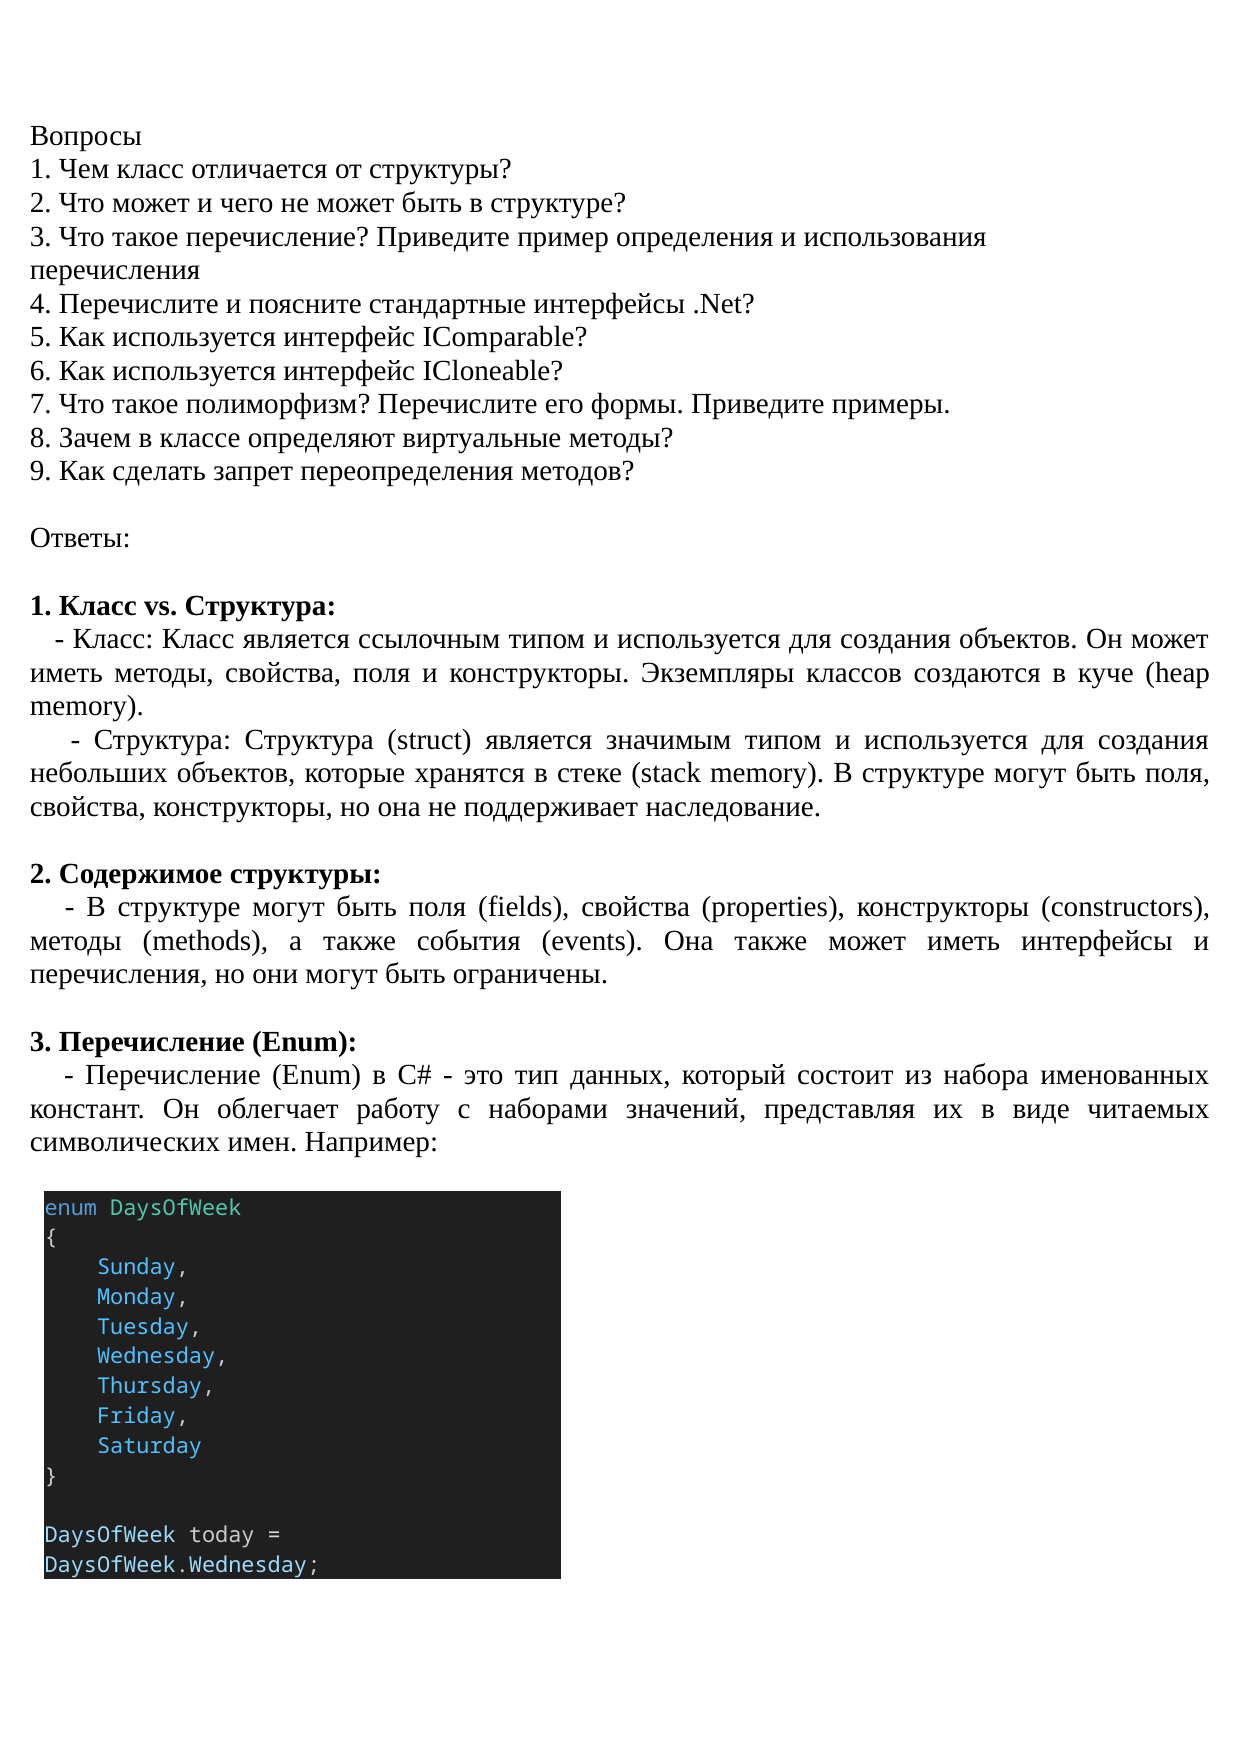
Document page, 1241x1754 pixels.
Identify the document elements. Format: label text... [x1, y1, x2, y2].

text Friday, [44, 1400, 561, 1430]
text 7. Что такое полиморфизм? Перечислите его формы. Приведите примеры. [29, 386, 1211, 420]
text Вопросы [29, 118, 1211, 152]
text 8. Зачем в классе определяют виртуальные методы? [29, 420, 1211, 453]
text Wednesday, [44, 1340, 561, 1370]
text 1. Класс vs. Структура: [29, 588, 1211, 621]
text DaysOfWeek today = DaysOfWeek.Wednesday; [44, 1519, 561, 1579]
text Sunday, [44, 1251, 561, 1281]
text 1. Чем класс отличается от структуры? [29, 152, 1211, 185]
text - Перечисление (Enum) в C# - это тип данных, который состоит из набора именованных констант. Он облегчает работу с наборами значений, представляя их в виде читаемых символических имен. Например: [29, 1057, 1211, 1158]
text 2. Содержимое структуры: [29, 856, 1211, 889]
text 3. Что такое перечисление? Приведите пример определения и использования [29, 219, 1211, 252]
text { [44, 1221, 561, 1251]
text Monday, [44, 1281, 561, 1311]
text 4. Перечислите и поясните стандартные интерфейсы .Net? [29, 286, 1211, 319]
text Thursday, [44, 1370, 561, 1400]
text 6. Как используется интерфейс ICloneable? [29, 353, 1211, 386]
text enum DaysOfWeek [44, 1191, 561, 1221]
text Saturday [44, 1430, 561, 1459]
text 5. Как используется интерфейс IComparable? [29, 319, 1211, 353]
text - В структуре могут быть поля (fields), свойства (properties), конструкторы (constructors), методы (methods), а также события (events). Она также может иметь интерфейсы и перечисления, но они могут быть ограничены. [29, 889, 1211, 990]
text перечисления [29, 252, 1211, 286]
text - Класс: Класс является ссылочным типом и используется для создания объектов. Он может иметь методы, свойства, поля и конструкторы. Экземпляры классов создаются в куче (heap memory). [29, 621, 1211, 722]
text 3. Перечисление (Enum): [29, 1024, 1211, 1057]
text 9. Как сделать запрет переопределения методов? [29, 453, 1211, 487]
text 2. Что может и чего не может быть в структуре? [29, 185, 1211, 219]
text - Структура: Структура (struct) является значимым типом и используется для создания небольших объектов, которые хранятся в стеке (stack memory). В структуре могут быть поля, свойства, конструкторы, но она не поддерживает наследование. [29, 722, 1211, 822]
text } [44, 1459, 561, 1489]
text Tuesday, [44, 1311, 561, 1340]
text Ответы: [29, 521, 1211, 588]
